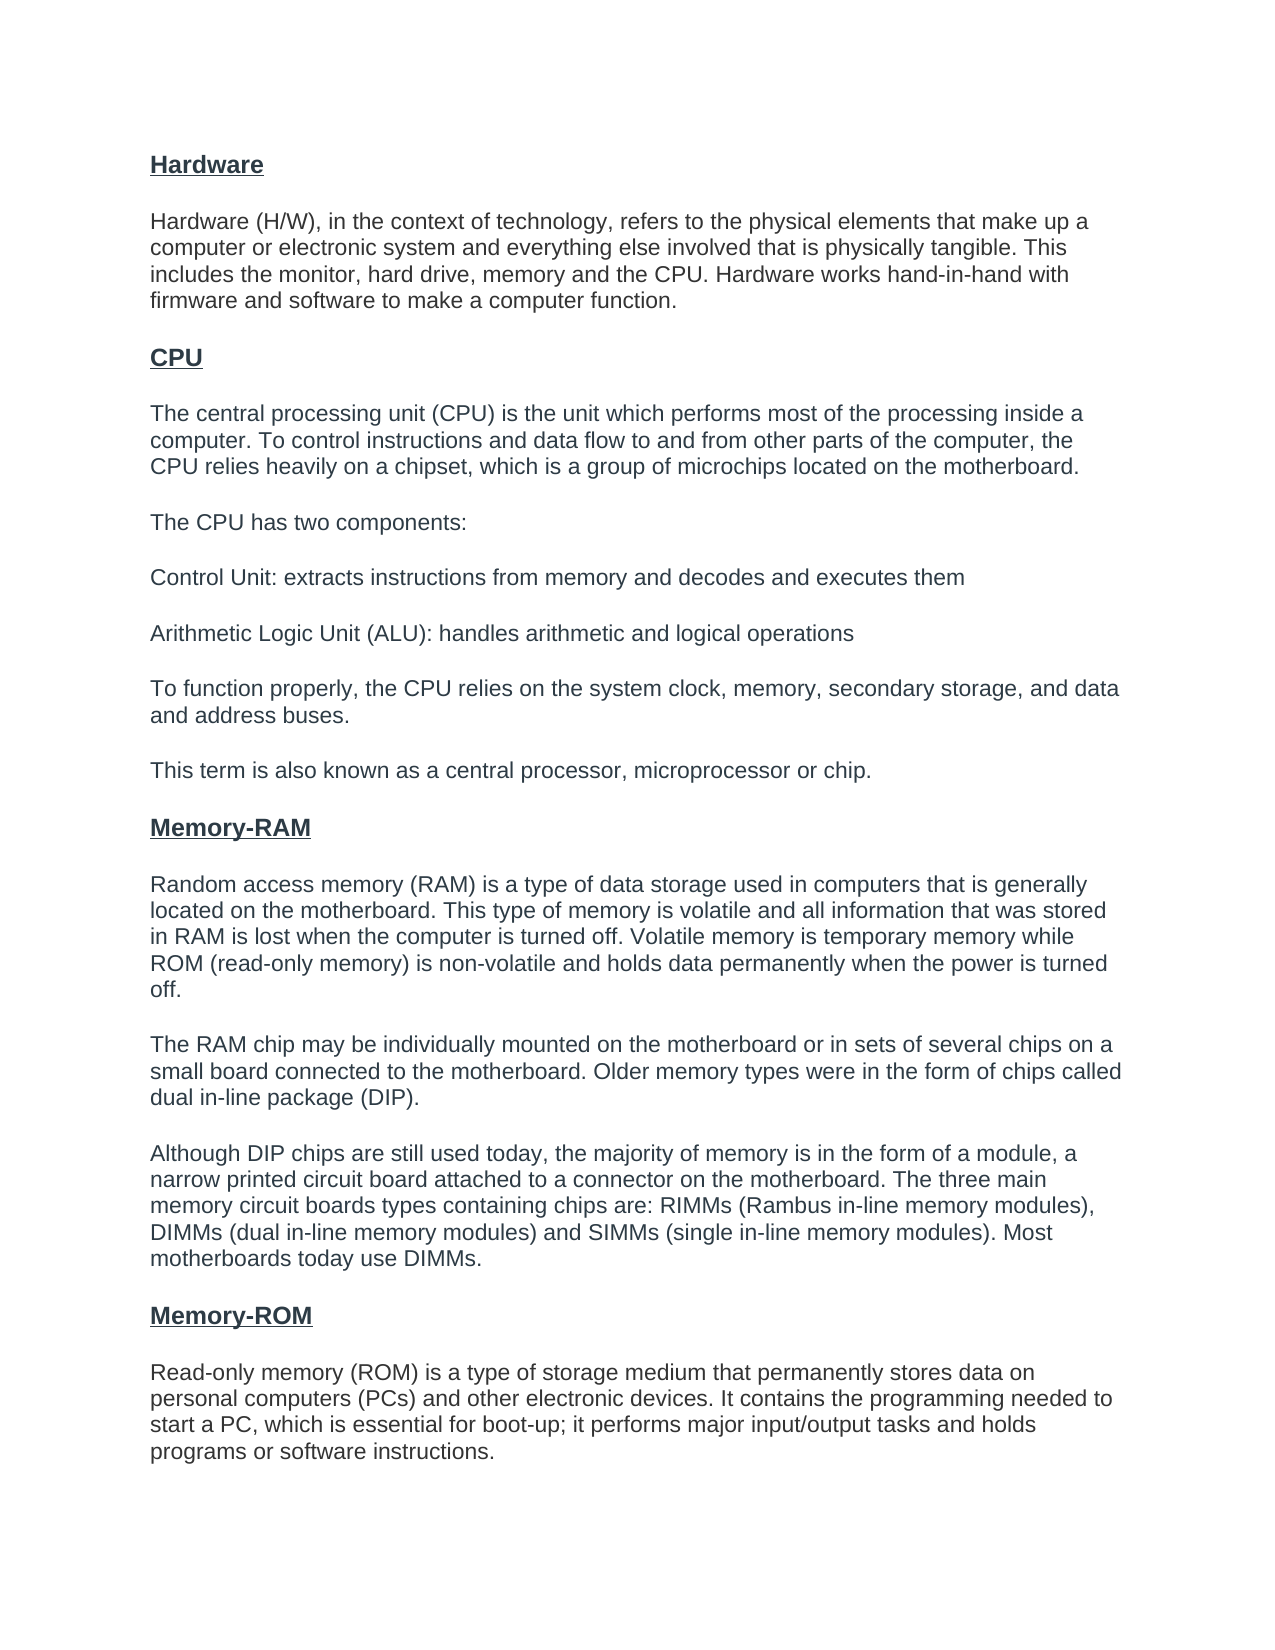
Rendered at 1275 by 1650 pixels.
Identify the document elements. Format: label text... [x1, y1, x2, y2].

text Hardware (H/W), in the context of technology, refers to the physical elements that make up a computer or electronic system and everything else involved that is physically tangible. This includes the monitor, hard drive, memory and the CPU. Hardware works hand-in-hand with firmware and software to make a computer function. [677, 208, 1125, 313]
text Although DIP chips are still used today, the majority of memory is in the form of a module, a narrow printed circuit board attached to a connector on the motherboard. The three main memory circuit boards types containing chips are: RIMMs (Rambus in-line memory modules), DIMMs (dual in-line memory modules) and SIMMs (single in-line memory modules). Most motherboards today use DIMMs. [150, 1140, 1125, 1271]
text Control Unit: extracts instructions from memory and decodes and executes them [150, 564, 1125, 591]
text Memory-ROM [150, 1301, 1125, 1329]
text The RAM chip may be individually mounted on the motherboard or in sets of several chips on a small board connected to the motherboard. Older memory types were in the form of chips called dual in-line package (DIP). [150, 1031, 1125, 1111]
text CPU [150, 342, 1125, 371]
text Arithmetic Logic Unit (ALU): handles arithmetic and logical operations [150, 620, 1125, 646]
text The CPU has two components: [150, 509, 1125, 535]
text To function properly, the CPU relies on the system clock, memory, secondary storage, and data and address buses. [150, 675, 1125, 728]
text Memory-RAM [150, 813, 1125, 841]
text Random access memory (RAM) is a type of data storage used in computers that is generally located on the motherboard. This type of memory is volatile and all information that was stored in RAM is lost when the computer is turned off. Volatile memory is temporary memory while ROM (read-only memory) is non-volatile and holds data permanently when the power is turned off. [150, 871, 1125, 1002]
text Read-only memory (ROM) is a type of storage medium that permanently stores data on personal computers (PCs) and other electronic devices. It contains the programming needed to start a PC, which is essential for boot-up; it performs major input/output tasks and holds programs or software instructions. [150, 1358, 1125, 1464]
text Hardware [150, 150, 1125, 179]
text The central processing unit (CPU) is the unit which performs most of the processing inside a computer. To control instructions and data flow to and from other parts of the computer, the CPU relies heavily on a chipset, which is a group of microchips located on the motherboard. [150, 400, 1125, 479]
text This term is also known as a central processor, microprocessor or chip. [150, 757, 1125, 783]
